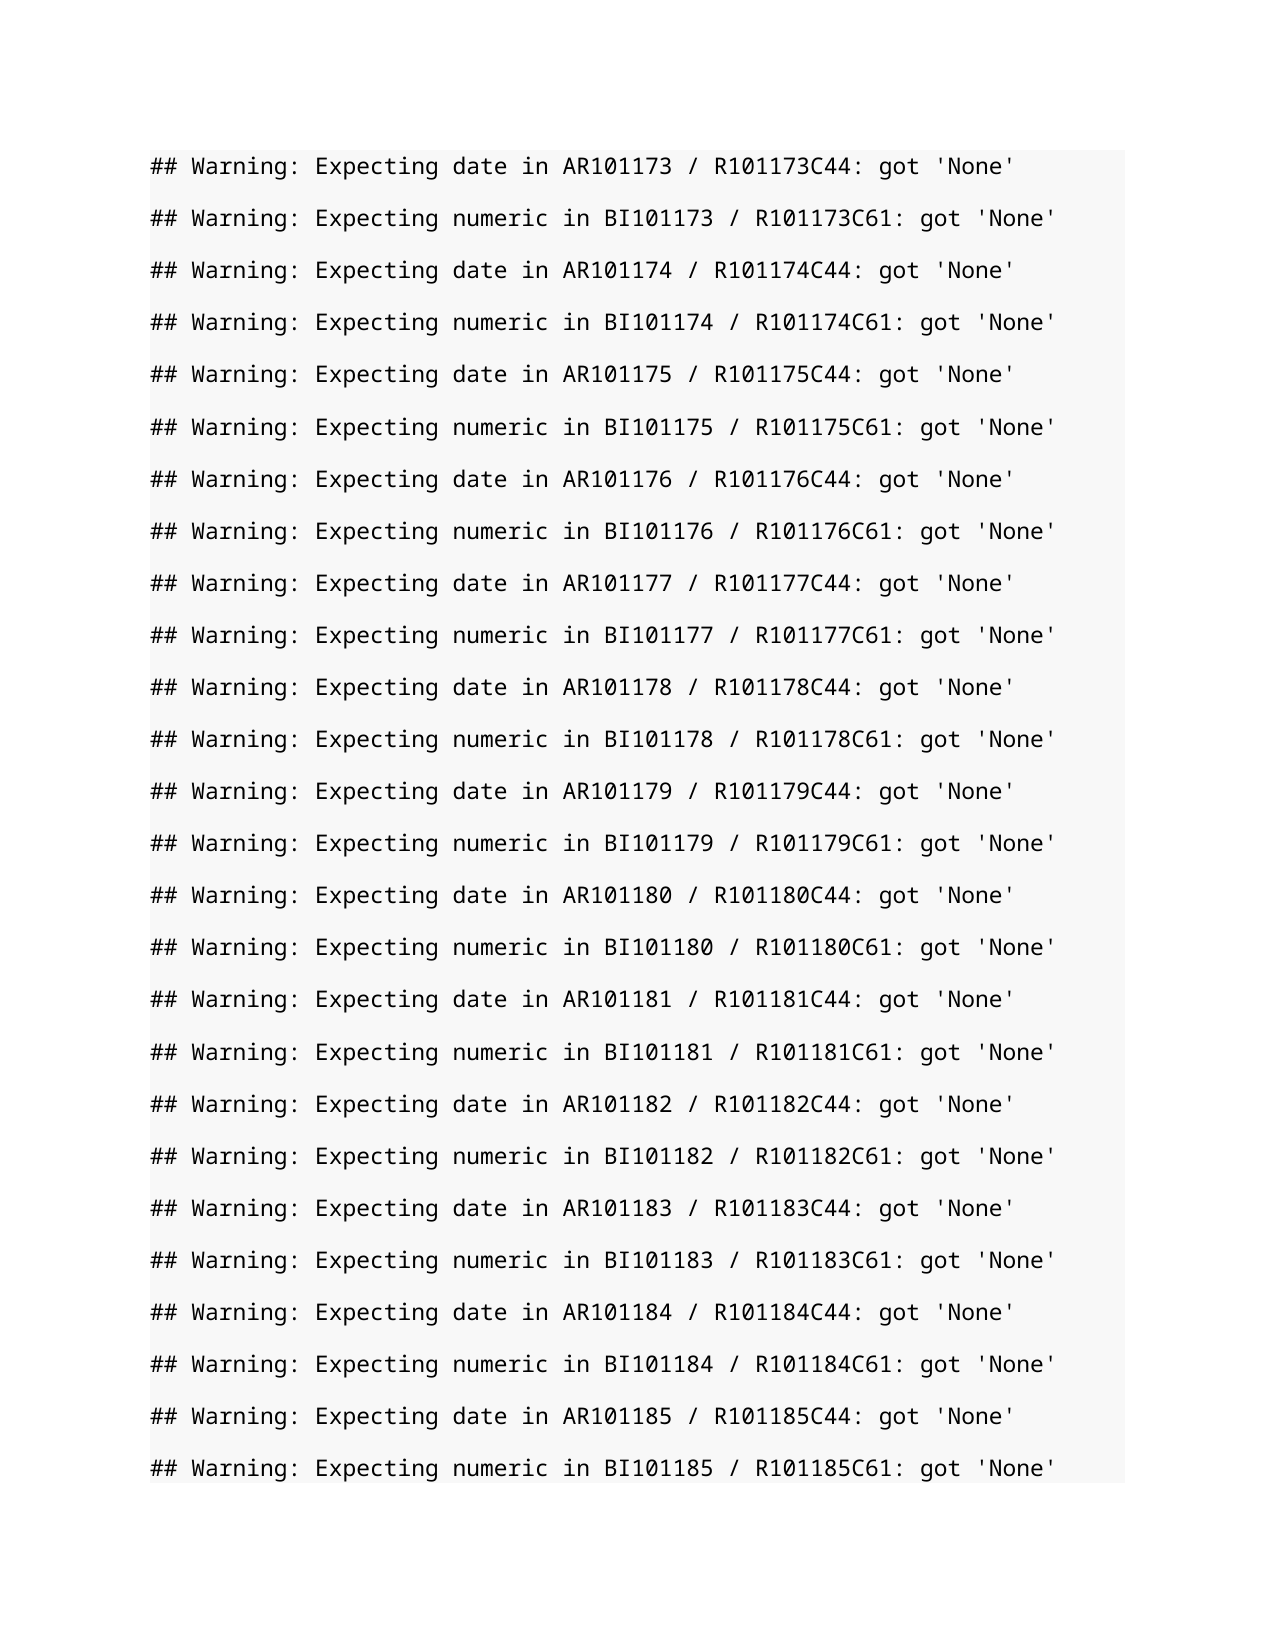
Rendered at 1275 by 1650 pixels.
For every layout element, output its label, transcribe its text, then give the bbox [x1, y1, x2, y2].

text ## Warning: Expecting numeric in BI101182 / R101182C61: got 'None' [150, 1139, 1125, 1171]
text ## Warning: Expecting numeric in BI101180 / R101180C61: got 'None' [150, 931, 1125, 962]
text ## Warning: Expecting date in AR101183 / R101183C44: got 'None' [150, 1192, 1125, 1223]
text ## Warning: Expecting date in AR101182 / R101182C44: got 'None' [150, 1087, 1125, 1119]
text ## Warning: Expecting numeric in BI101185 / R101185C61: got 'None' [150, 1452, 1125, 1483]
text ## Warning: Expecting numeric in BI101174 / R101174C61: got 'None' [150, 306, 1125, 337]
text ## Warning: Expecting date in AR101185 / R101185C44: got 'None' [150, 1400, 1125, 1431]
text ## Warning: Expecting date in AR101174 / R101174C44: got 'None' [150, 254, 1125, 285]
text ## Warning: Expecting numeric in BI101178 / R101178C61: got 'None' [150, 723, 1125, 754]
text ## Warning: Expecting numeric in BI101183 / R101183C61: got 'None' [150, 1244, 1125, 1275]
text ## Warning: Expecting date in AR101178 / R101178C44: got 'None' [150, 671, 1125, 702]
text ## Warning: Expecting date in AR101175 / R101175C44: got 'None' [150, 358, 1125, 389]
text ## Warning: Expecting date in AR101181 / R101181C44: got 'None' [150, 983, 1125, 1014]
text ## Warning: Expecting numeric in BI101177 / R101177C61: got 'None' [150, 619, 1125, 650]
text ## Warning: Expecting numeric in BI101175 / R101175C61: got 'None' [150, 410, 1125, 442]
text ## Warning: Expecting date in AR101179 / R101179C44: got 'None' [150, 775, 1125, 806]
text ## Warning: Expecting numeric in BI101181 / R101181C61: got 'None' [150, 1035, 1125, 1067]
text ## Warning: Expecting numeric in BI101179 / R101179C61: got 'None' [150, 827, 1125, 858]
text ## Warning: Expecting date in AR101177 / R101177C44: got 'None' [150, 567, 1125, 598]
text ## Warning: Expecting numeric in BI101184 / R101184C61: got 'None' [150, 1348, 1125, 1379]
text ## Warning: Expecting date in AR101176 / R101176C44: got 'None' [150, 462, 1125, 494]
text ## Warning: Expecting numeric in BI101176 / R101176C61: got 'None' [150, 514, 1125, 546]
text ## Warning: Expecting numeric in BI101173 / R101173C61: got 'None' [150, 202, 1125, 233]
text ## Warning: Expecting date in AR101180 / R101180C44: got 'None' [150, 879, 1125, 910]
text ## Warning: Expecting date in AR101184 / R101184C44: got 'None' [150, 1296, 1125, 1327]
text ## Warning: Expecting date in AR101173 / R101173C44: got 'None' [150, 150, 1125, 181]
